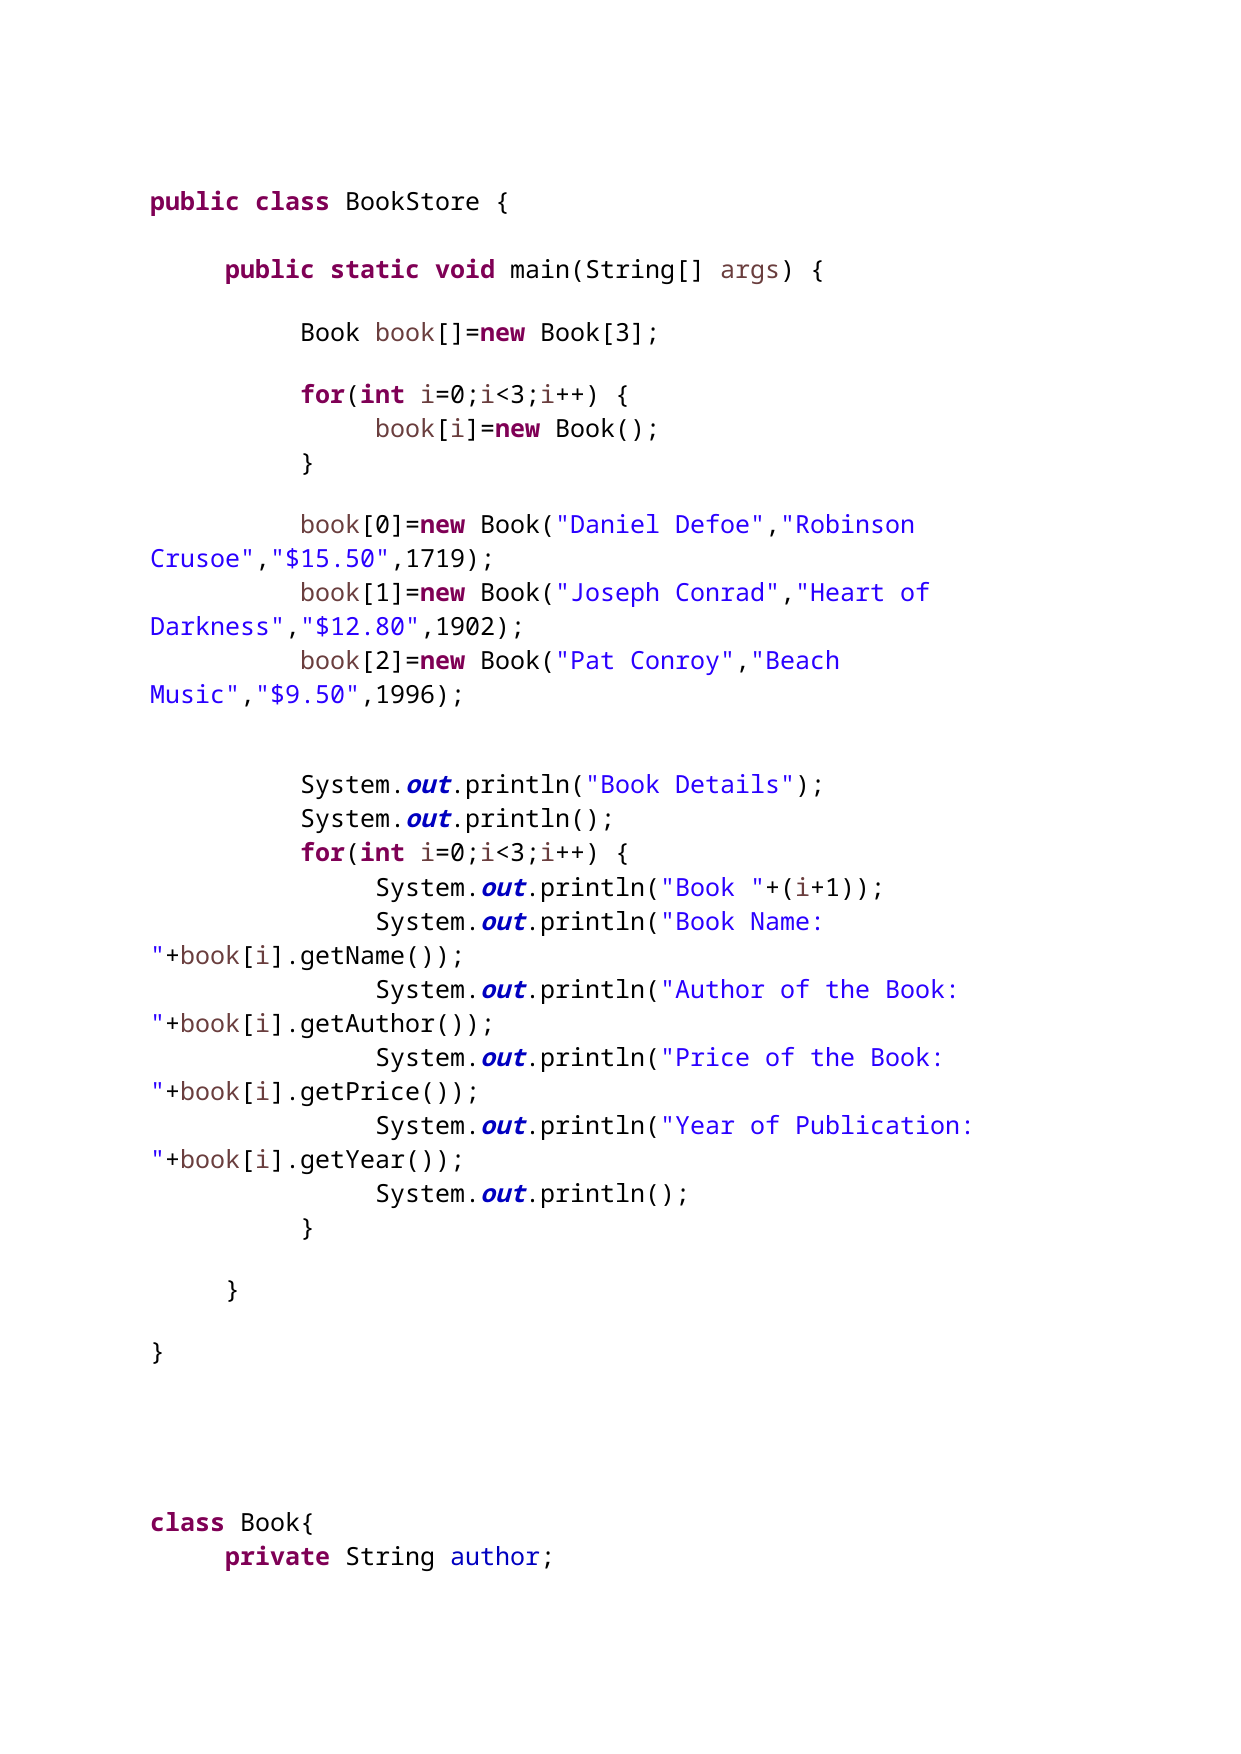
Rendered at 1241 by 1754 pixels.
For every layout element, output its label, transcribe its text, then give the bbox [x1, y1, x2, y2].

text Book book[]=new Book[3]; [150, 314, 1093, 348]
text book[1]=new Book("Joseph Conrad","Heart of Darkness","$12.80",1902); [150, 575, 1093, 643]
text System.out.println("Book "+(i+1)); [150, 869, 1093, 903]
text public static void main(String[] args) { [150, 252, 1093, 286]
text class Book{ [150, 1504, 1093, 1538]
text } [150, 1334, 1093, 1368]
text } [150, 444, 1093, 478]
text public class BookStore { [150, 184, 1093, 218]
text System.out.println(); [150, 1176, 1093, 1210]
text for(int i=0;i<3;i++) { [150, 376, 1093, 410]
text book[2]=new Book("Pat Conroy","Beach Music","$9.50",1996); [150, 643, 1093, 711]
text System.out.println(); [150, 801, 1093, 835]
text } [150, 1210, 1093, 1244]
text book[0]=new Book("Daniel Defoe","Robinson Crusoe","$15.50",1719); [150, 507, 1093, 575]
text } [150, 1272, 1093, 1306]
text for(int i=0;i<3;i++) { [150, 835, 1093, 869]
text private String author; [150, 1538, 1093, 1572]
text System.out.println("Year of Publication: "+book[i].getYear()); [150, 1108, 1093, 1176]
text System.out.println("Price of the Book: "+book[i].getPrice()); [150, 1039, 1093, 1108]
text System.out.println("Author of the Book: "+book[i].getAuthor()); [150, 971, 1093, 1039]
text book[i]=new Book(); [150, 410, 1093, 444]
text System.out.println("Book Details"); [150, 767, 1093, 801]
text System.out.println("Book Name: "+book[i].getName()); [150, 903, 1093, 971]
